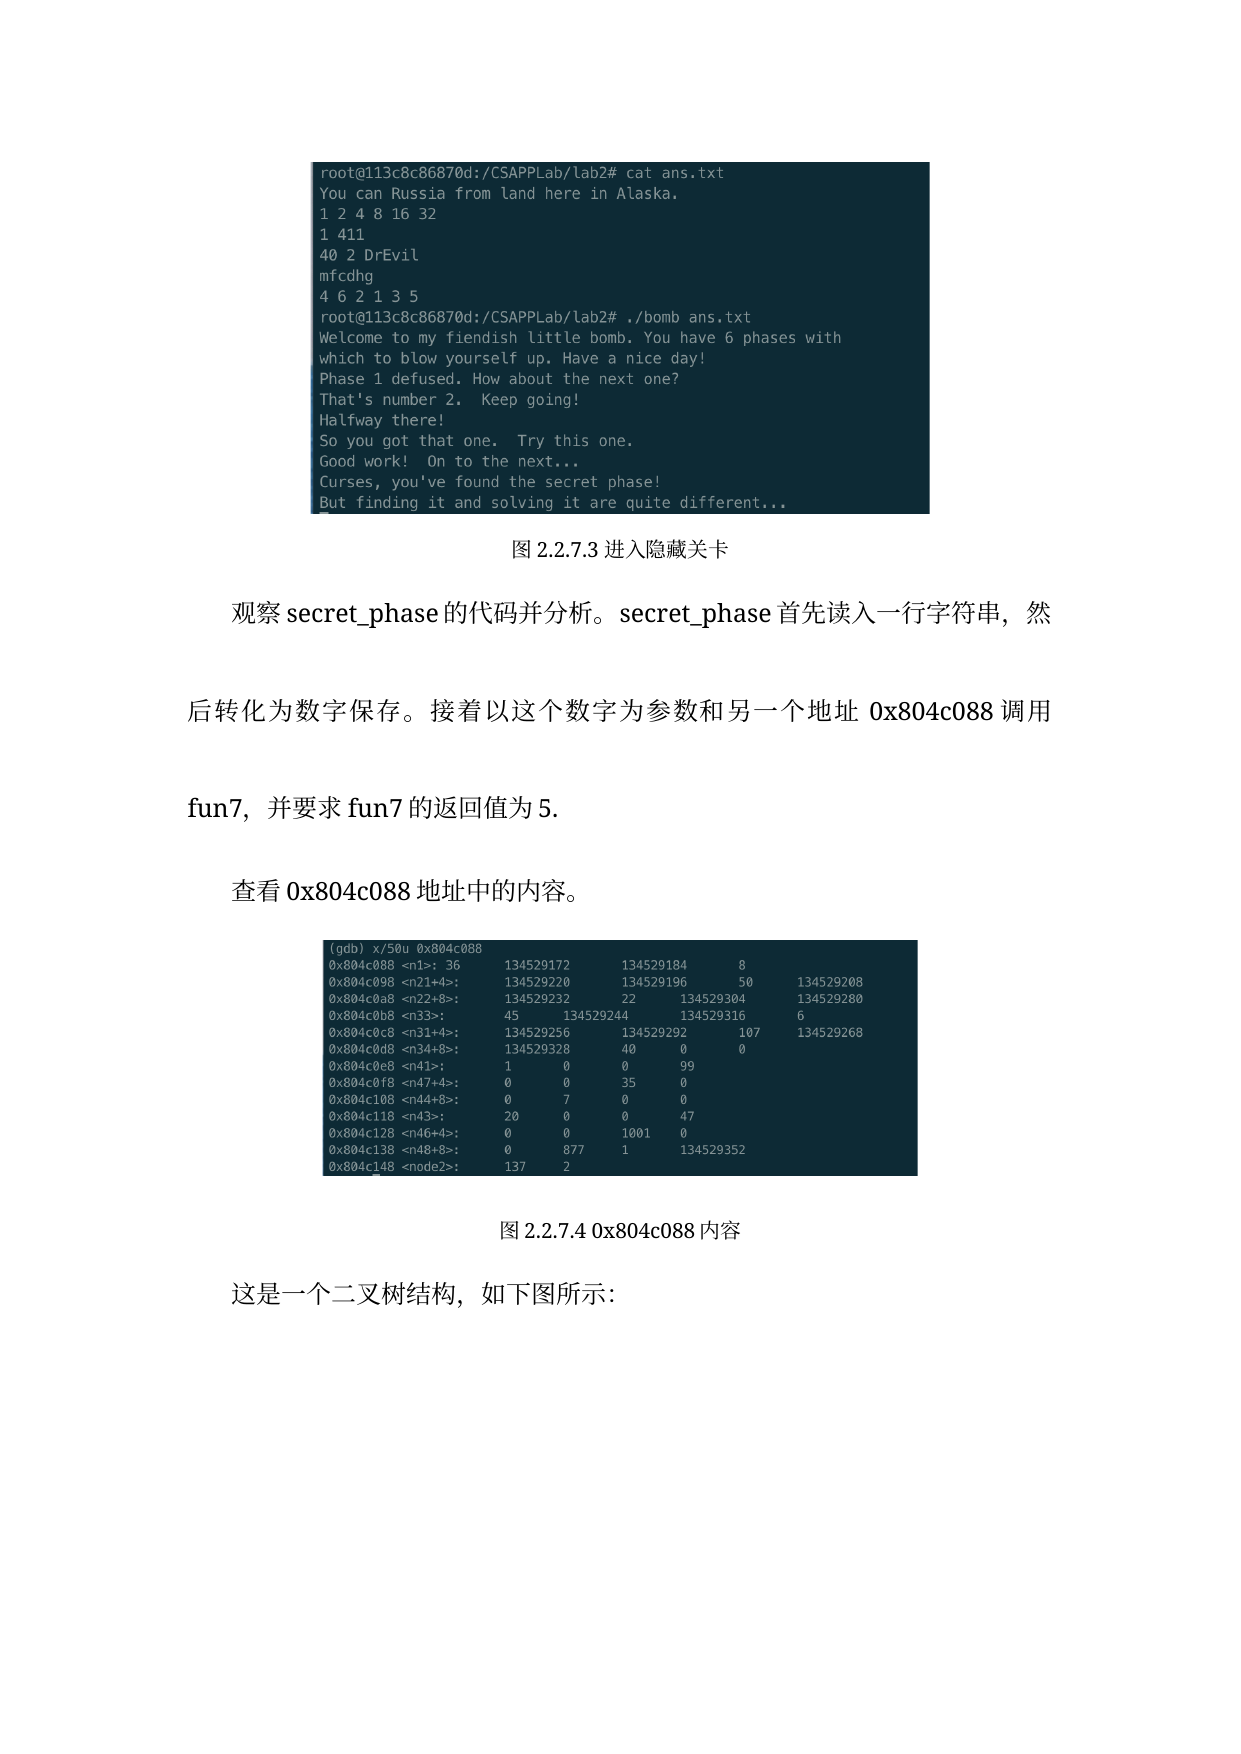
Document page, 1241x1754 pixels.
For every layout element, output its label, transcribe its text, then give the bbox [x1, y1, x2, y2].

text 图2.2.7.3 进入隐藏关卡 [187, 532, 1053, 564]
picture [310, 162, 930, 514]
picture [322, 940, 918, 1176]
text 图2.2.7.4 0x804c088内容 [187, 1213, 1053, 1246]
text 这是一个二叉树结构，如下图所示： [187, 1261, 1053, 1326]
text 观察secret_phase的代码并分析。secret_phase首先读入一行字符串，然后转化为数字保存。接着以这个数字为参数和另一个地址0x804c088调用fun7，并要求fun7的返回值为5. [187, 579, 1053, 839]
text 查看0x804c088地址中的内容。 [187, 858, 1053, 923]
